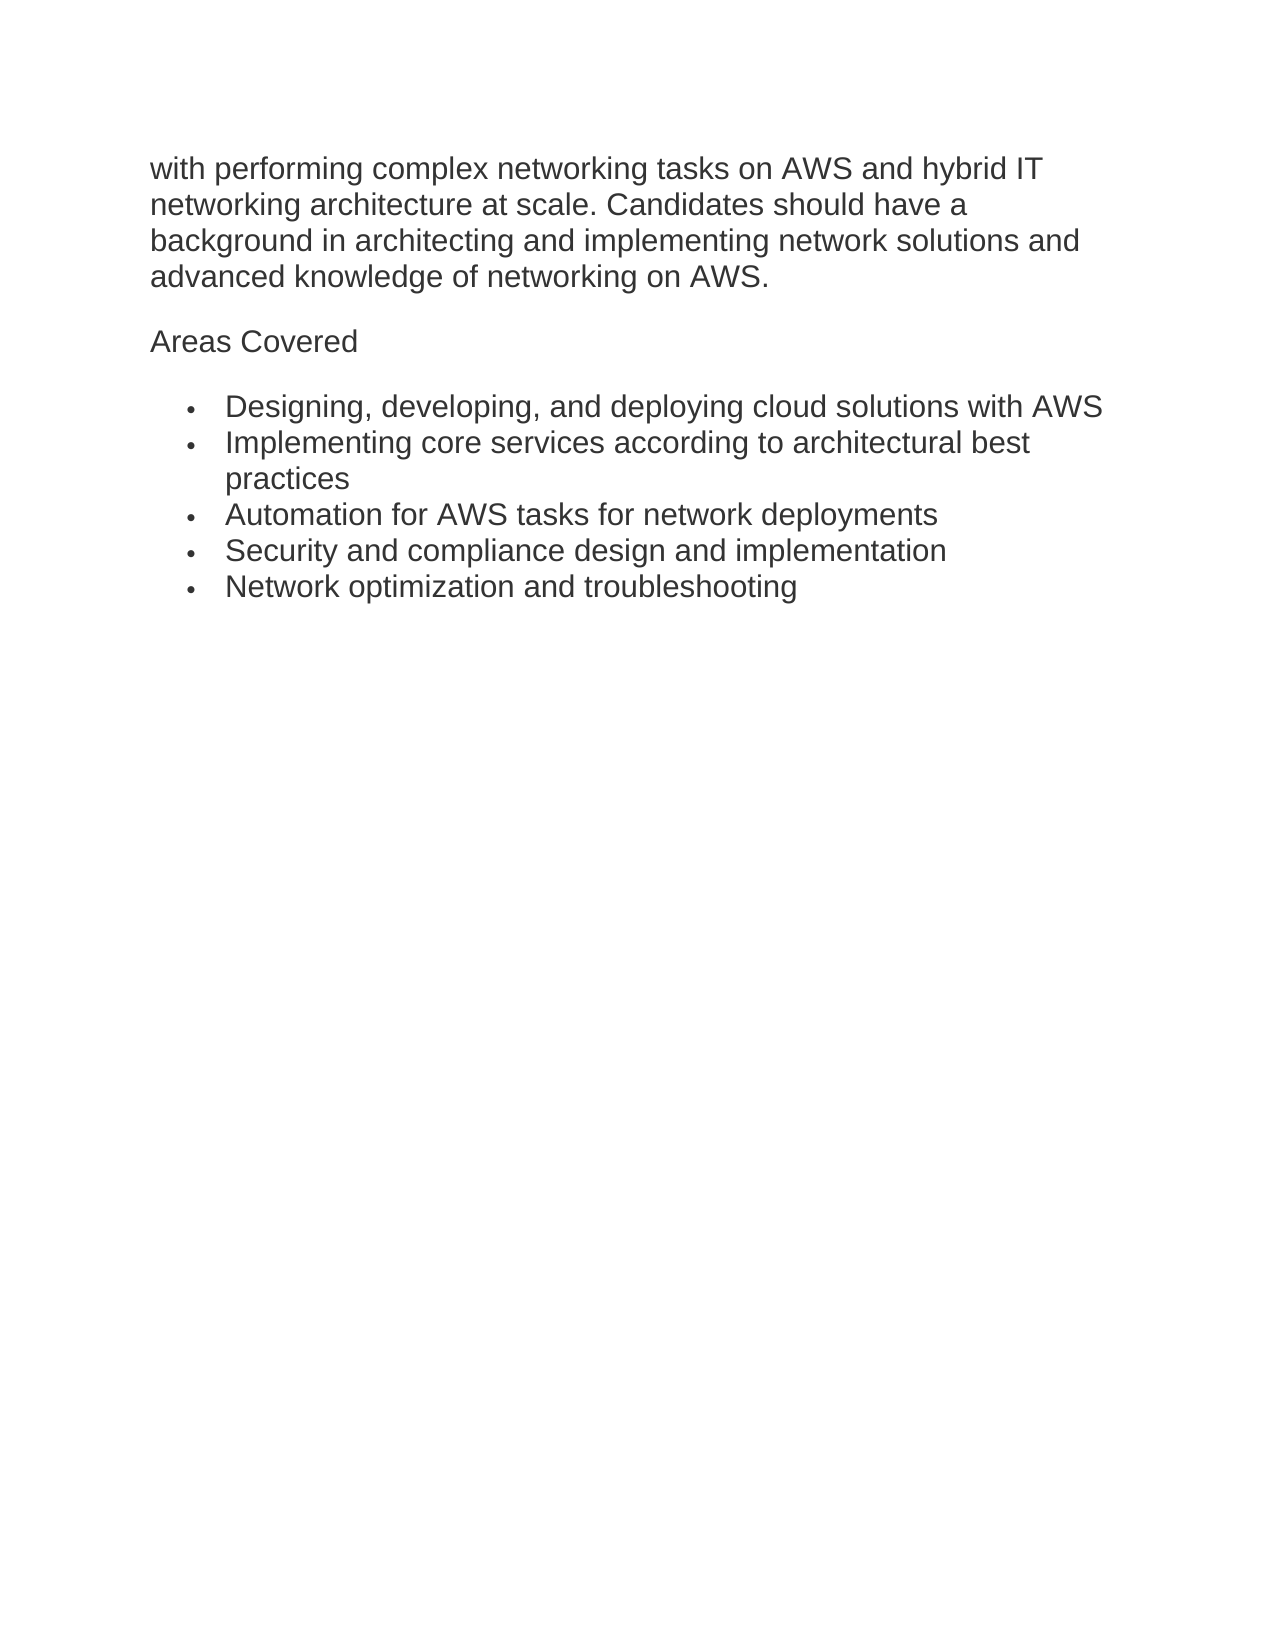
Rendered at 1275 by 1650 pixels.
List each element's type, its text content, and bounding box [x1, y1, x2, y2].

list Implementing core services according to architectural best practices [187, 424, 1125, 496]
list Designing, developing, and deploying cloud solutions with AWS [187, 388, 1125, 424]
list Automation for AWS tasks for network deployments [187, 496, 1125, 532]
text Areas Covered [150, 323, 1125, 359]
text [150, 150, 1125, 294]
list Security and compliance design and implementation [187, 532, 1125, 568]
list Network optimization and troubleshooting [187, 568, 1125, 604]
